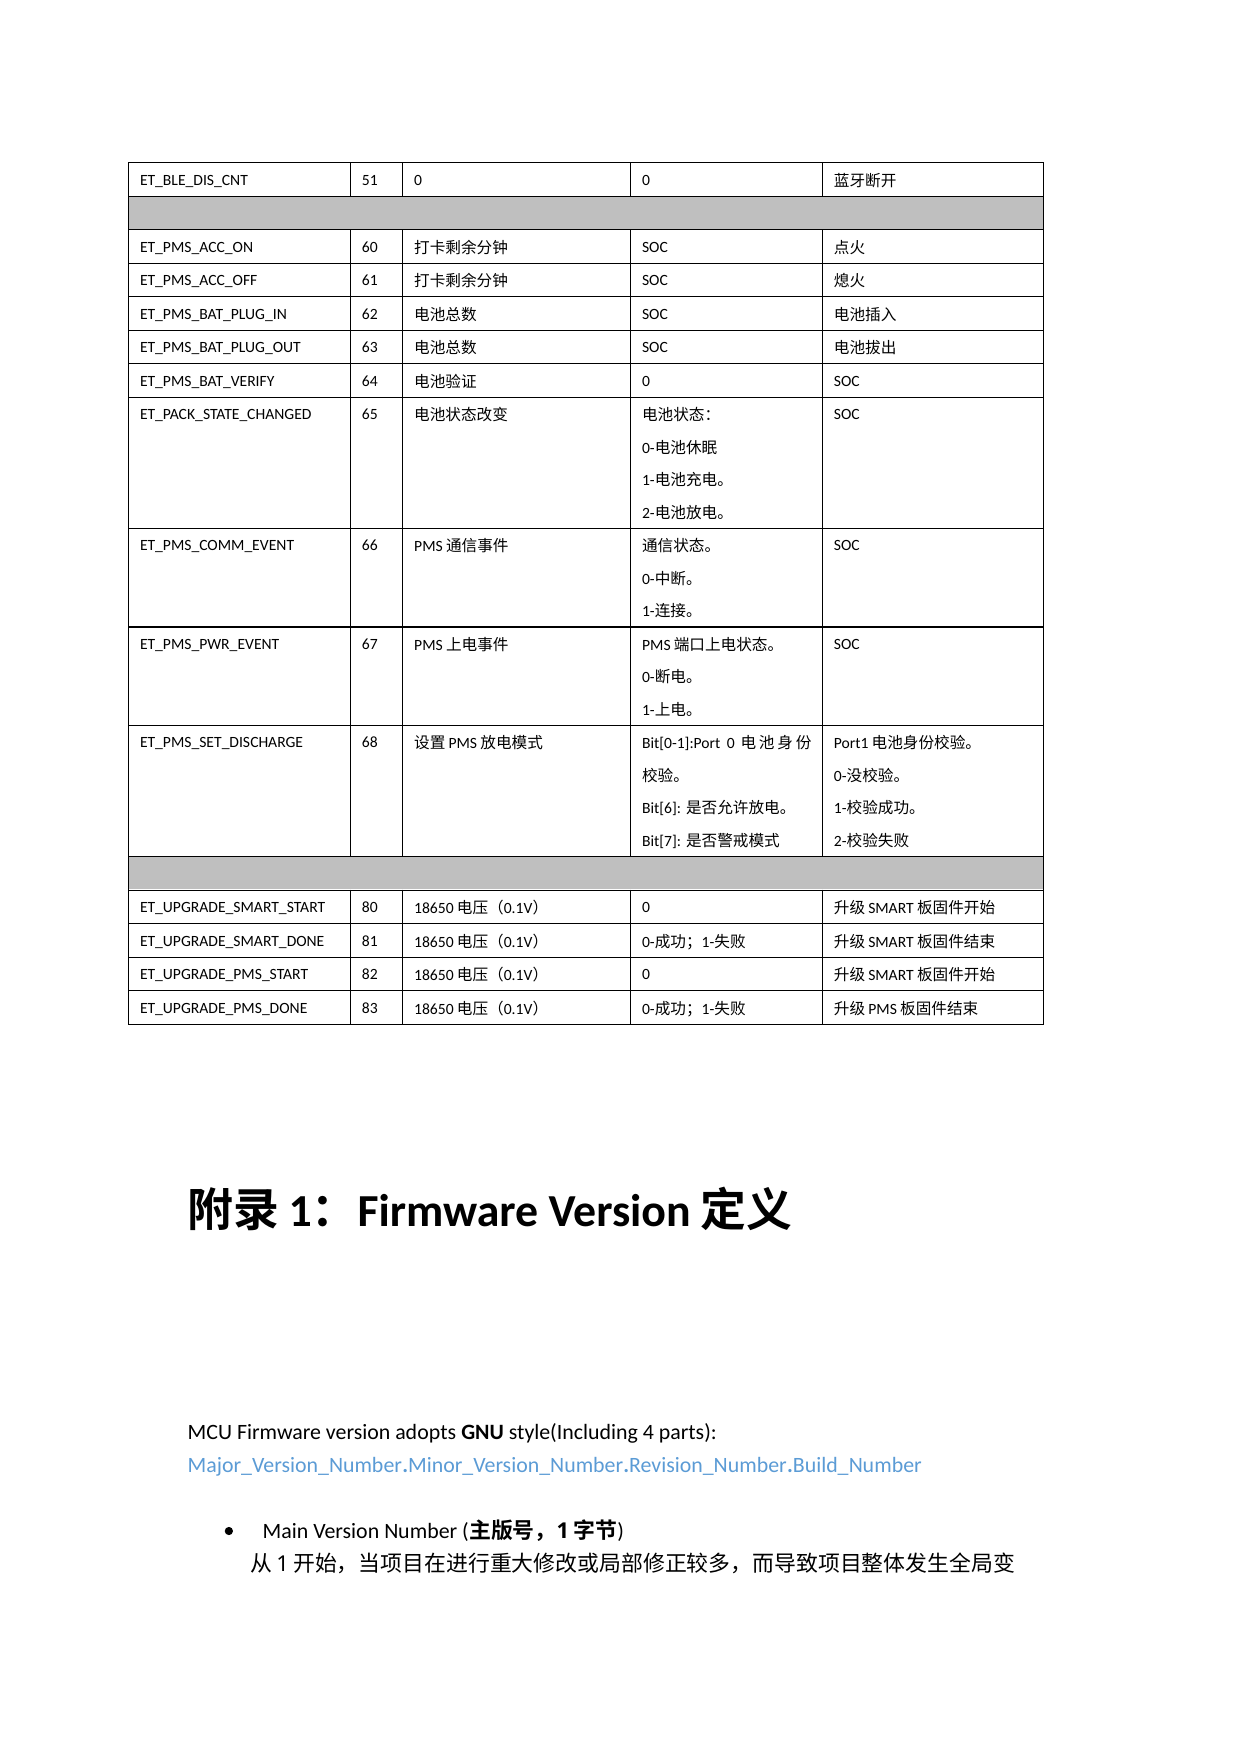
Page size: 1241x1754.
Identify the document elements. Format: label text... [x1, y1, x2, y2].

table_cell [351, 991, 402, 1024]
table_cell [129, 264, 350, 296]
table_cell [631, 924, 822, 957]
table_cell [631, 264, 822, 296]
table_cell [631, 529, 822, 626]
text 从1开始，当项目在进行重大修改或局部修正较多，而导致项目整体发生全局变 [225, 1546, 1053, 1578]
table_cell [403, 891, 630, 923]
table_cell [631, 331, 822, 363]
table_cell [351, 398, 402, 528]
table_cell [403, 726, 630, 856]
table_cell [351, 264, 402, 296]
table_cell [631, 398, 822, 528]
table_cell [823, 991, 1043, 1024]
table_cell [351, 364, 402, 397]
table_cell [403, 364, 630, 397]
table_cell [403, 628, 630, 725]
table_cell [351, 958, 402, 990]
subtitle 附录1：Firmware Version定义 [187, 1158, 1053, 1255]
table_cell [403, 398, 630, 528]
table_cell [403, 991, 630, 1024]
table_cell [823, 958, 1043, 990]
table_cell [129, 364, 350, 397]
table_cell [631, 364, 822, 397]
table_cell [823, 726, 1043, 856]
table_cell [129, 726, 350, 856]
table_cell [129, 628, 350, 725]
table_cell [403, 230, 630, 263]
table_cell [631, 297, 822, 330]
list Main Version Number (主版号，1字节) [225, 1513, 1053, 1546]
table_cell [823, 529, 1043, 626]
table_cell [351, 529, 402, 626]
text MCU Firmware version adopts GNU style(Including 4 parts): [187, 1416, 1053, 1448]
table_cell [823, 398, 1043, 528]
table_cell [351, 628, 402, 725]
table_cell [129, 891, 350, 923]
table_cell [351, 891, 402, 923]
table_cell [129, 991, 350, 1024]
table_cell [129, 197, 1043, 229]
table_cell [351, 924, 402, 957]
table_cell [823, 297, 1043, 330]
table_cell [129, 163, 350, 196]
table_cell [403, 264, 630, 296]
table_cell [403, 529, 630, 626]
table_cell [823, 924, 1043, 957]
text Major_Version_Number.Minor_Version_Number.Revision_Number.Build_Number [187, 1448, 1053, 1481]
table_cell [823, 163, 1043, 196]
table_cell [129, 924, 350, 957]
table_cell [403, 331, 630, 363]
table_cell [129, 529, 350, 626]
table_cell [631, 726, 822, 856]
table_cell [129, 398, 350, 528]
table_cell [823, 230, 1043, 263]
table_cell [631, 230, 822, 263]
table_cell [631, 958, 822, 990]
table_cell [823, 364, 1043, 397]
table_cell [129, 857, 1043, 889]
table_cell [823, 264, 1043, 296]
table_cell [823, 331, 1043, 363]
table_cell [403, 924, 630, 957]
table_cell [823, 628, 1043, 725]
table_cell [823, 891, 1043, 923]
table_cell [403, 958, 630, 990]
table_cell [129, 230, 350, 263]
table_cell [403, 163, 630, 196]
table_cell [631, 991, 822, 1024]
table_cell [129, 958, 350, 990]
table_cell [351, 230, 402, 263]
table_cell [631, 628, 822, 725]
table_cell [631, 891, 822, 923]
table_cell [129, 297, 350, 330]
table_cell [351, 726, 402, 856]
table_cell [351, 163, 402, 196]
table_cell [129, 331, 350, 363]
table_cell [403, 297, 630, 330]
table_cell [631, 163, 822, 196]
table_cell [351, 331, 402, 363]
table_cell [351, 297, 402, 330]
